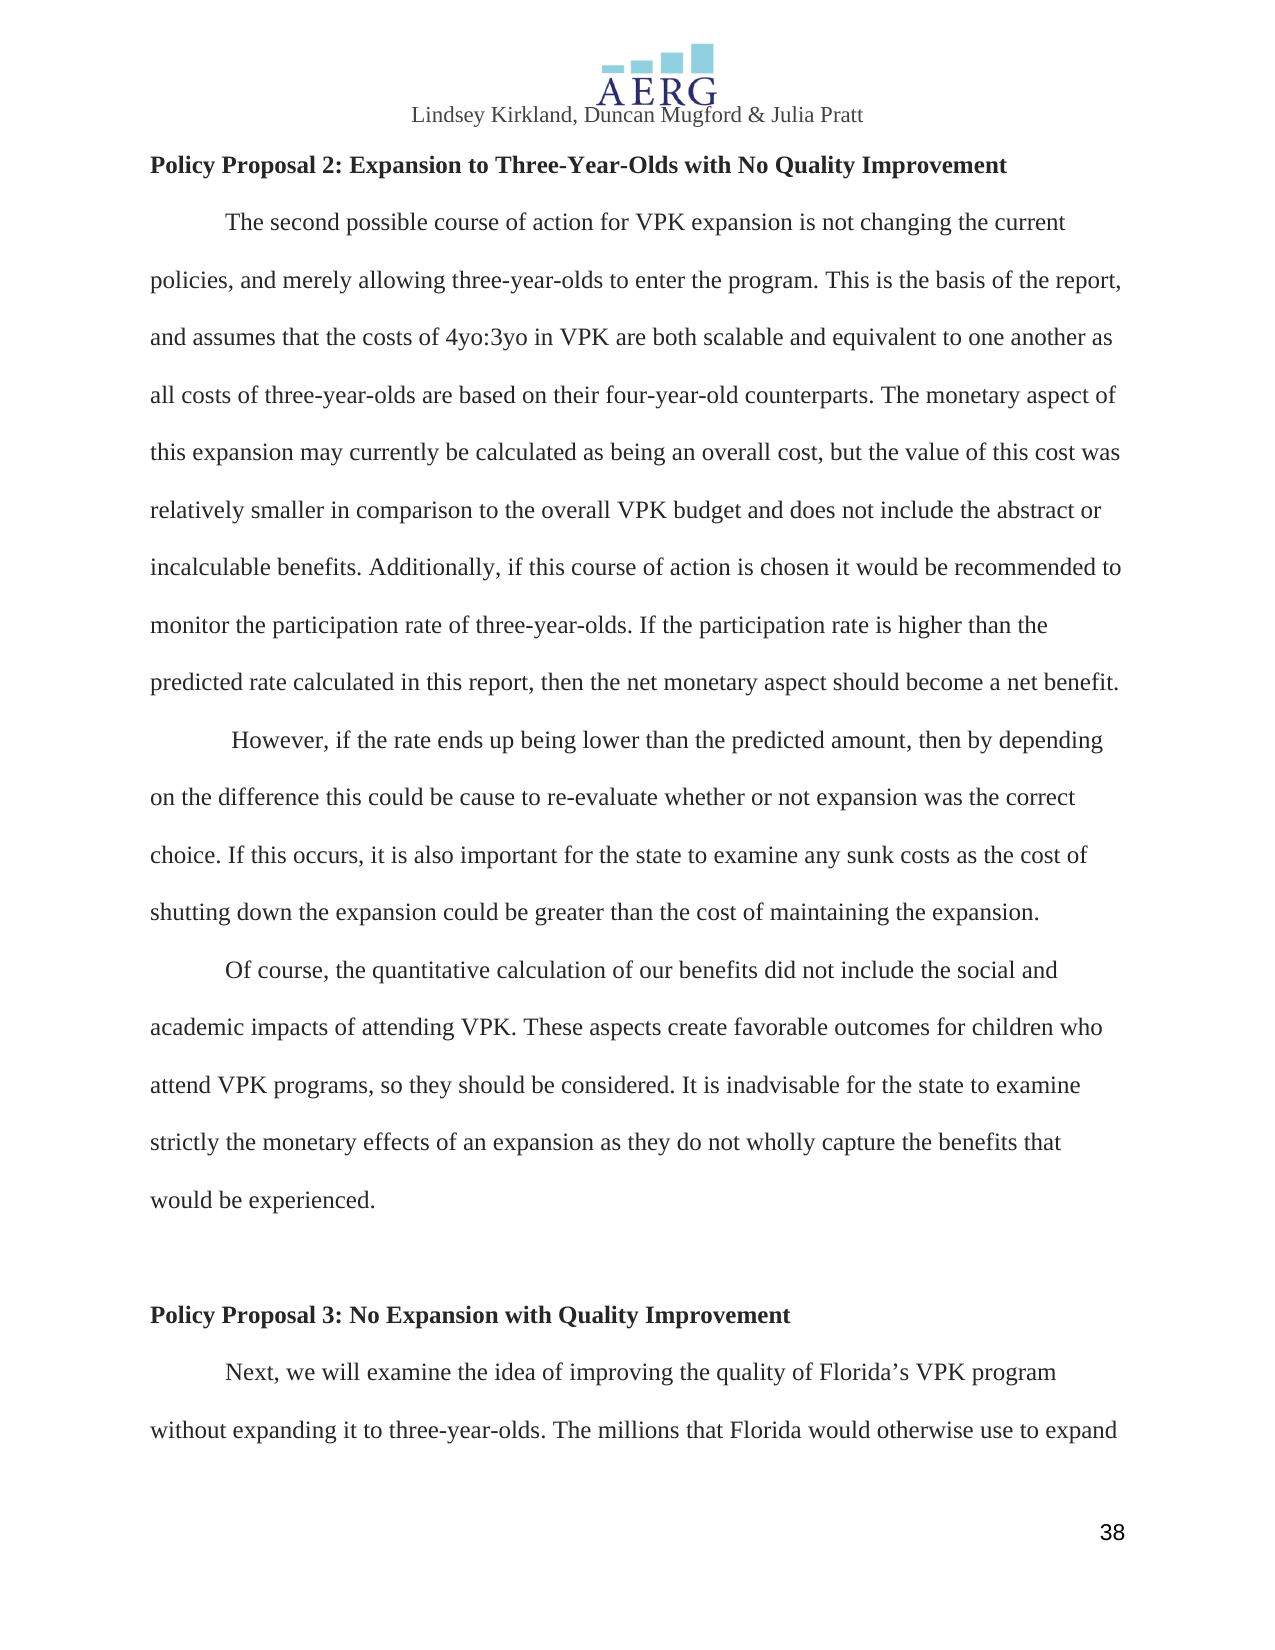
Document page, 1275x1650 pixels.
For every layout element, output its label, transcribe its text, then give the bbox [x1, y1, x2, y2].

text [150, 1357, 1125, 1444]
picture [588, 108, 596, 113]
text Policy Proposal 2: Expansion to Three-Year-Olds with No Quality Improvement [150, 150, 1125, 179]
text However, if the rate ends up being lower than the predicted amount, then by depending on the difference this could be cause to re-evaluate whether or not expansion was the correct choice. If this occurs, it is also important for the state to examine any sunk costs as the cost of shutting down the expansion could be greater than the cost of maintaining the expansion. [150, 725, 1125, 926]
text Of course, the quantitative calculation of our benefits did not include the social and academic impacts of attending VPK. These aspects create favorable outcomes for children who attend VPK programs, so they should be considered. It is inadvisable for the state to examine strictly the monetary effects of an expansion as they do not wholly capture the benefits that would be experienced. [150, 955, 1125, 1214]
text The second possible course of action for VPK expansion is not changing the current policies, and merely allowing three-year-olds to enter the program. This is the basis of the report, and assumes that the costs of 4yo:3yo in VPK are both scalable and equivalent to one another as all costs of three-year-olds are based on their four-year-old counterparts. The monetary aspect of this expansion may currently be calculated as being an overall cost, but the value of this cost was relatively smaller in comparison to the overall VPK budget and does not include the abstract or incalculable benefits. Additionally, if this course of action is chosen it would be recommended to monitor the participation rate of three-year-olds. If the participation rate is higher than the predicted rate calculated in this report, then the net monetary aspect should become a net benefit. [150, 207, 1125, 696]
text Policy Proposal 3: No Expansion with Quality Improvement [150, 1300, 1125, 1329]
picture [548, 37, 758, 113]
